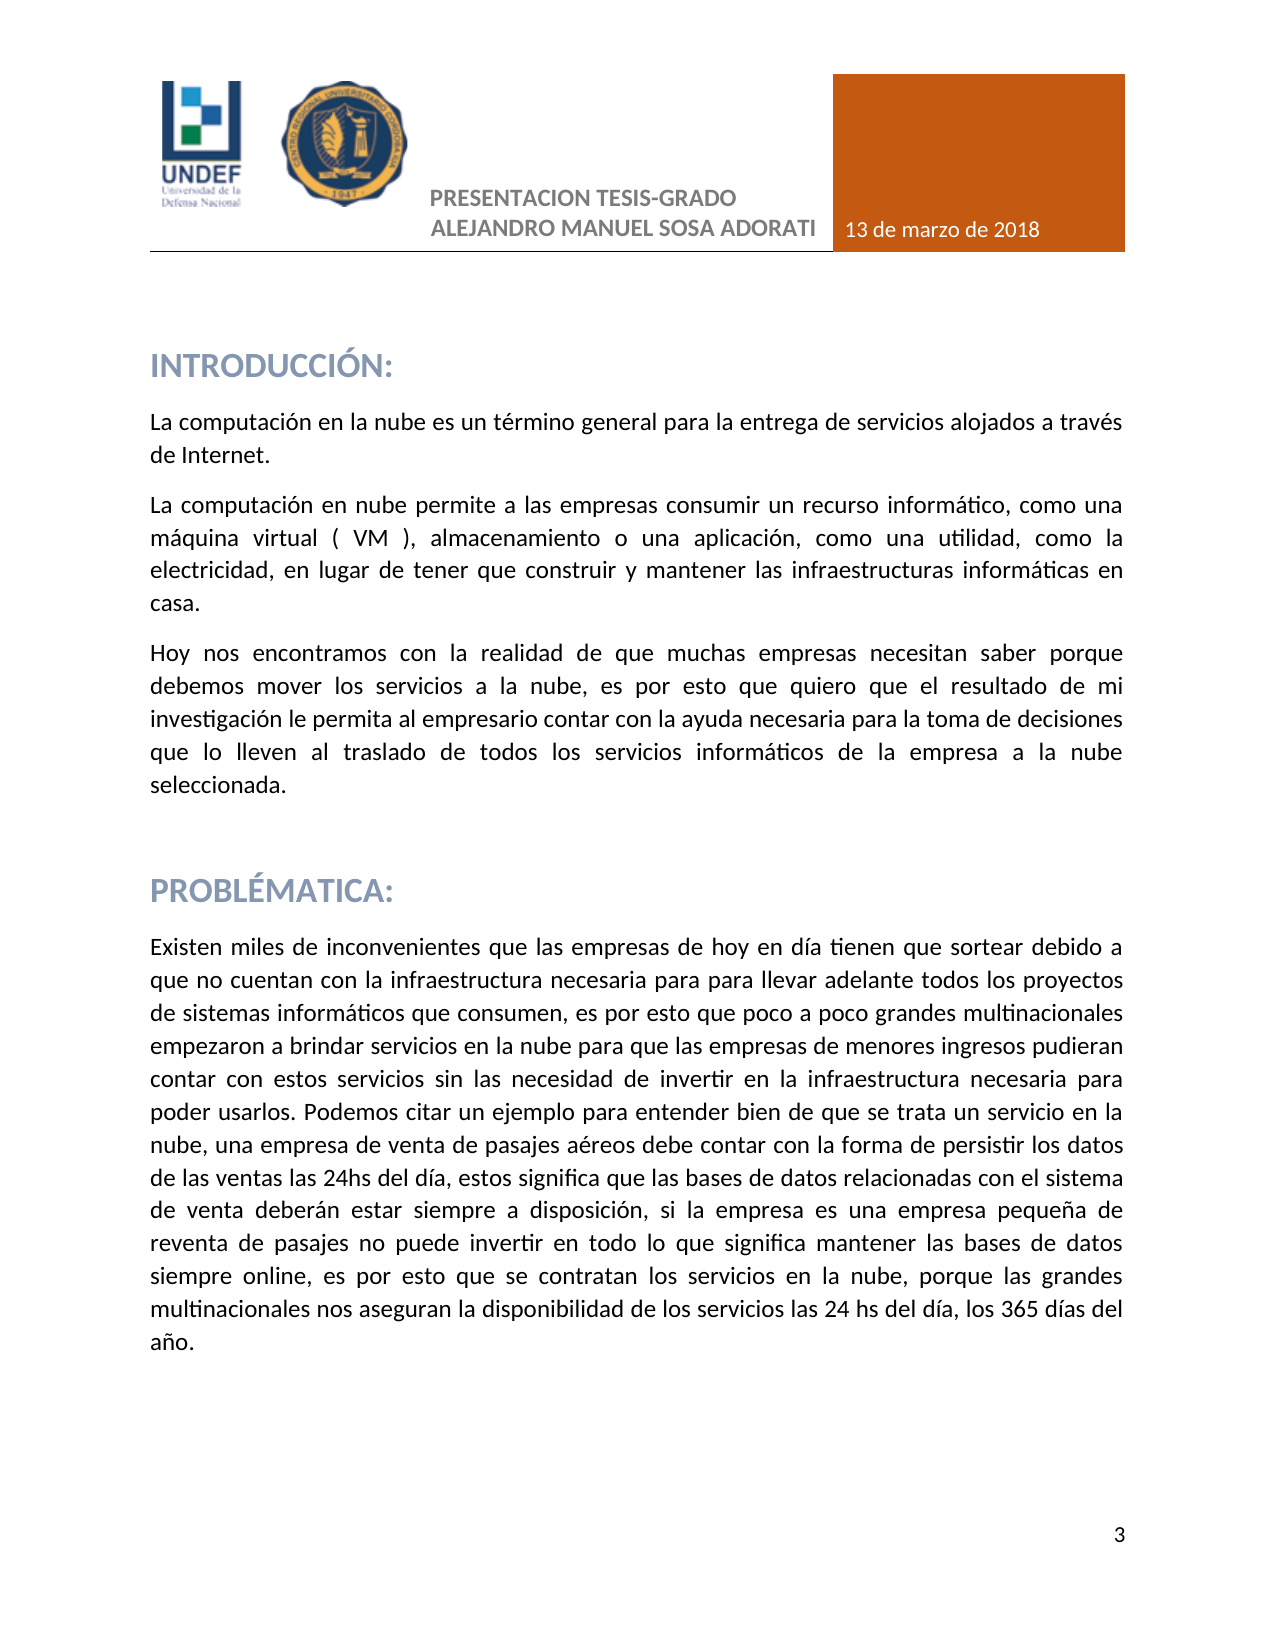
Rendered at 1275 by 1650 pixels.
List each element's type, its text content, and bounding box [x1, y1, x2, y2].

text La computación en la nube es un término general para la entrega de servicios alojados a través de Internet. [150, 406, 1125, 470]
picture [162, 81, 408, 207]
text Hoy nos encontramos con la realidad de que muchas empresas necesitan saber porque debemos mover los servicios a la nube, es por esto que quiero que el resultado de mi investigación le permita al empresario contar con la ayuda necesaria para la toma de decisiones que lo lleven al traslado de todos los servicios informáticos de la empresa a la nube seleccionada. [150, 637, 1125, 799]
text Existen miles de inconvenientes que las empresas de hoy en día tienen que sortear debido a que no cuentan con la infraestructura necesaria para para llevar adelante todos los proyectos de sistemas informáticos que consumen, es por esto que poco a poco grandes multinacionales empezaron a brindar servicios en la nube para que las empresas de menores ingresos pudieran contar con estos servicios sin las necesidad de invertir en la infraestructura necesaria para poder usarlos. Podemos citar un ejemplo para entender bien de que se trata un servicio en la nube, una empresa de venta de pasajes aéreos debe contar con la forma de persistir los datos de las ventas las 24hs del día, estos significa que las bases de datos relacionadas con el sistema de venta deberán estar siempre a disposición, si la empresa es una empresa pequeña de reventa de pasajes no puede invertir en todo lo que significa mantener las bases de datos siempre online, es por esto que se contratan los servicios en la nube, porque las grandes multinacionales nos aseguran la disponibilidad de los servicios las 24 hs del día, los 365 días del año. [150, 931, 1125, 1357]
text PROBLÉMATICA: [150, 868, 1125, 911]
text INTRODUCCIÓN: [150, 343, 1125, 386]
text La computación en nube permite a las empresas consumir un recurso informático, como una máquina virtual ( VM ), almacenamiento o una aplicación, como una utilidad, como la electricidad, en lugar de tener que construir y mantener las infraestructuras informáticas en casa. [150, 489, 1125, 618]
